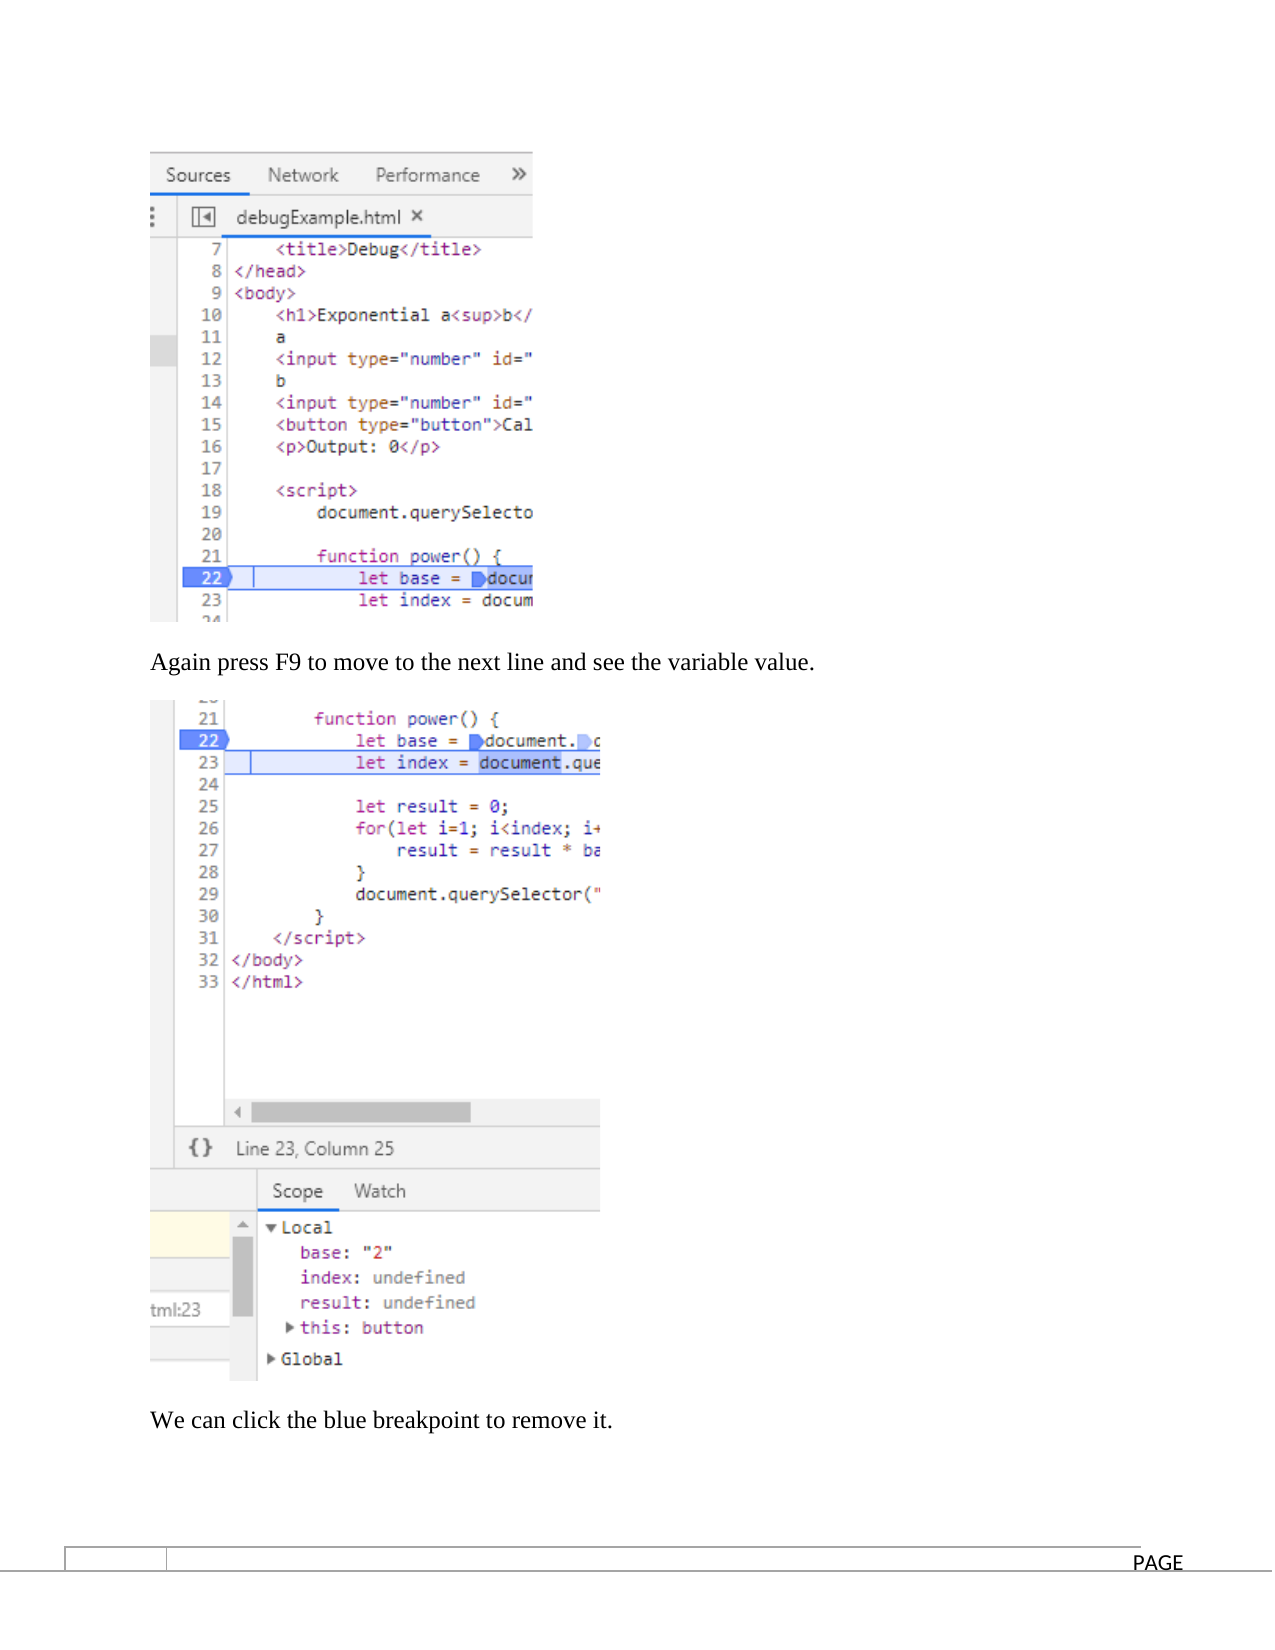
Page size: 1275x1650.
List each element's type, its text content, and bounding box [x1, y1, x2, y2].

picture [150, 150, 533, 622]
text We can click the blue breakpoint to remove it. [150, 1406, 1125, 1434]
text Again press F9 to move to the next line and see the variable value. [150, 647, 1125, 676]
picture [150, 700, 600, 1381]
